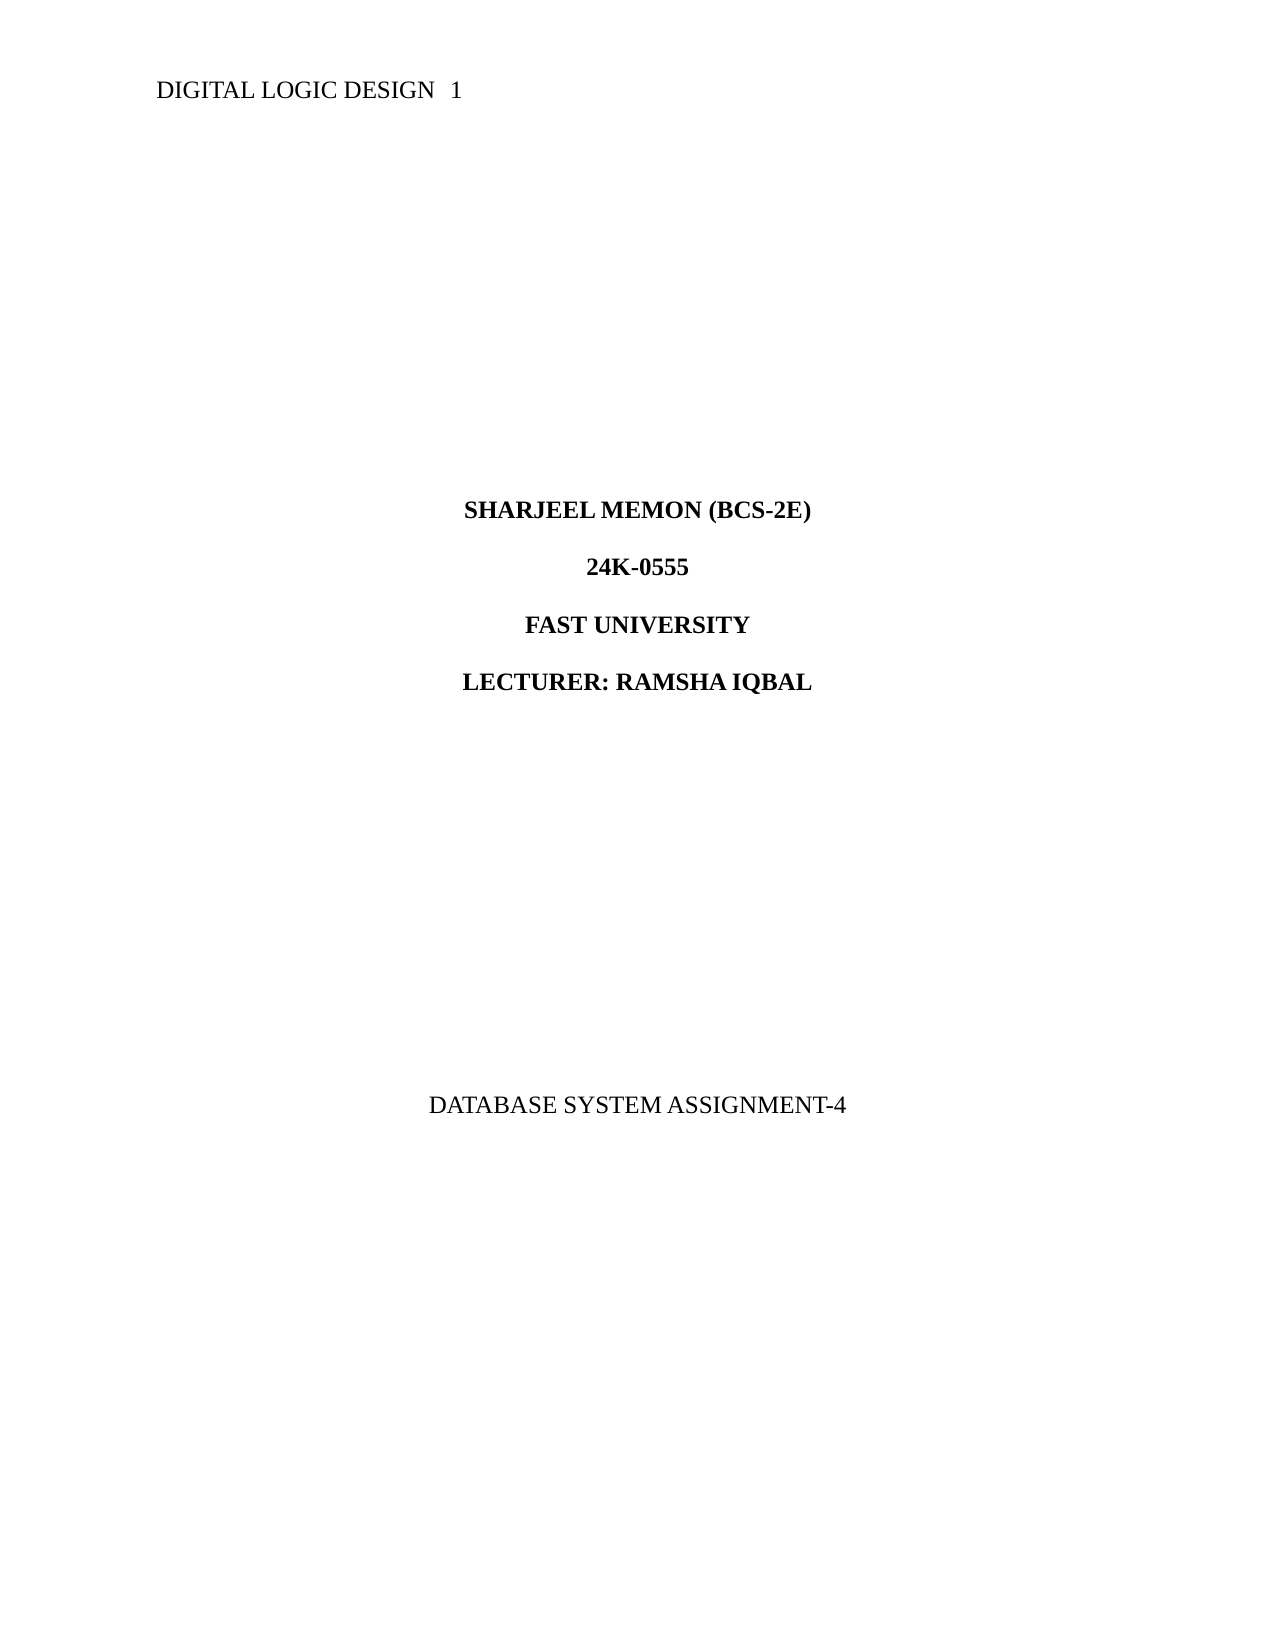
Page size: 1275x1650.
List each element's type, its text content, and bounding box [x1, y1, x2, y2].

title FAST UNIVERSITY [150, 610, 1125, 639]
title 24K-0555 [150, 552, 1125, 581]
title LECTURER: RAMSHA IQBAL [150, 667, 1125, 696]
title SHARJEEL MEMON (BCS-2E) [150, 495, 1125, 524]
